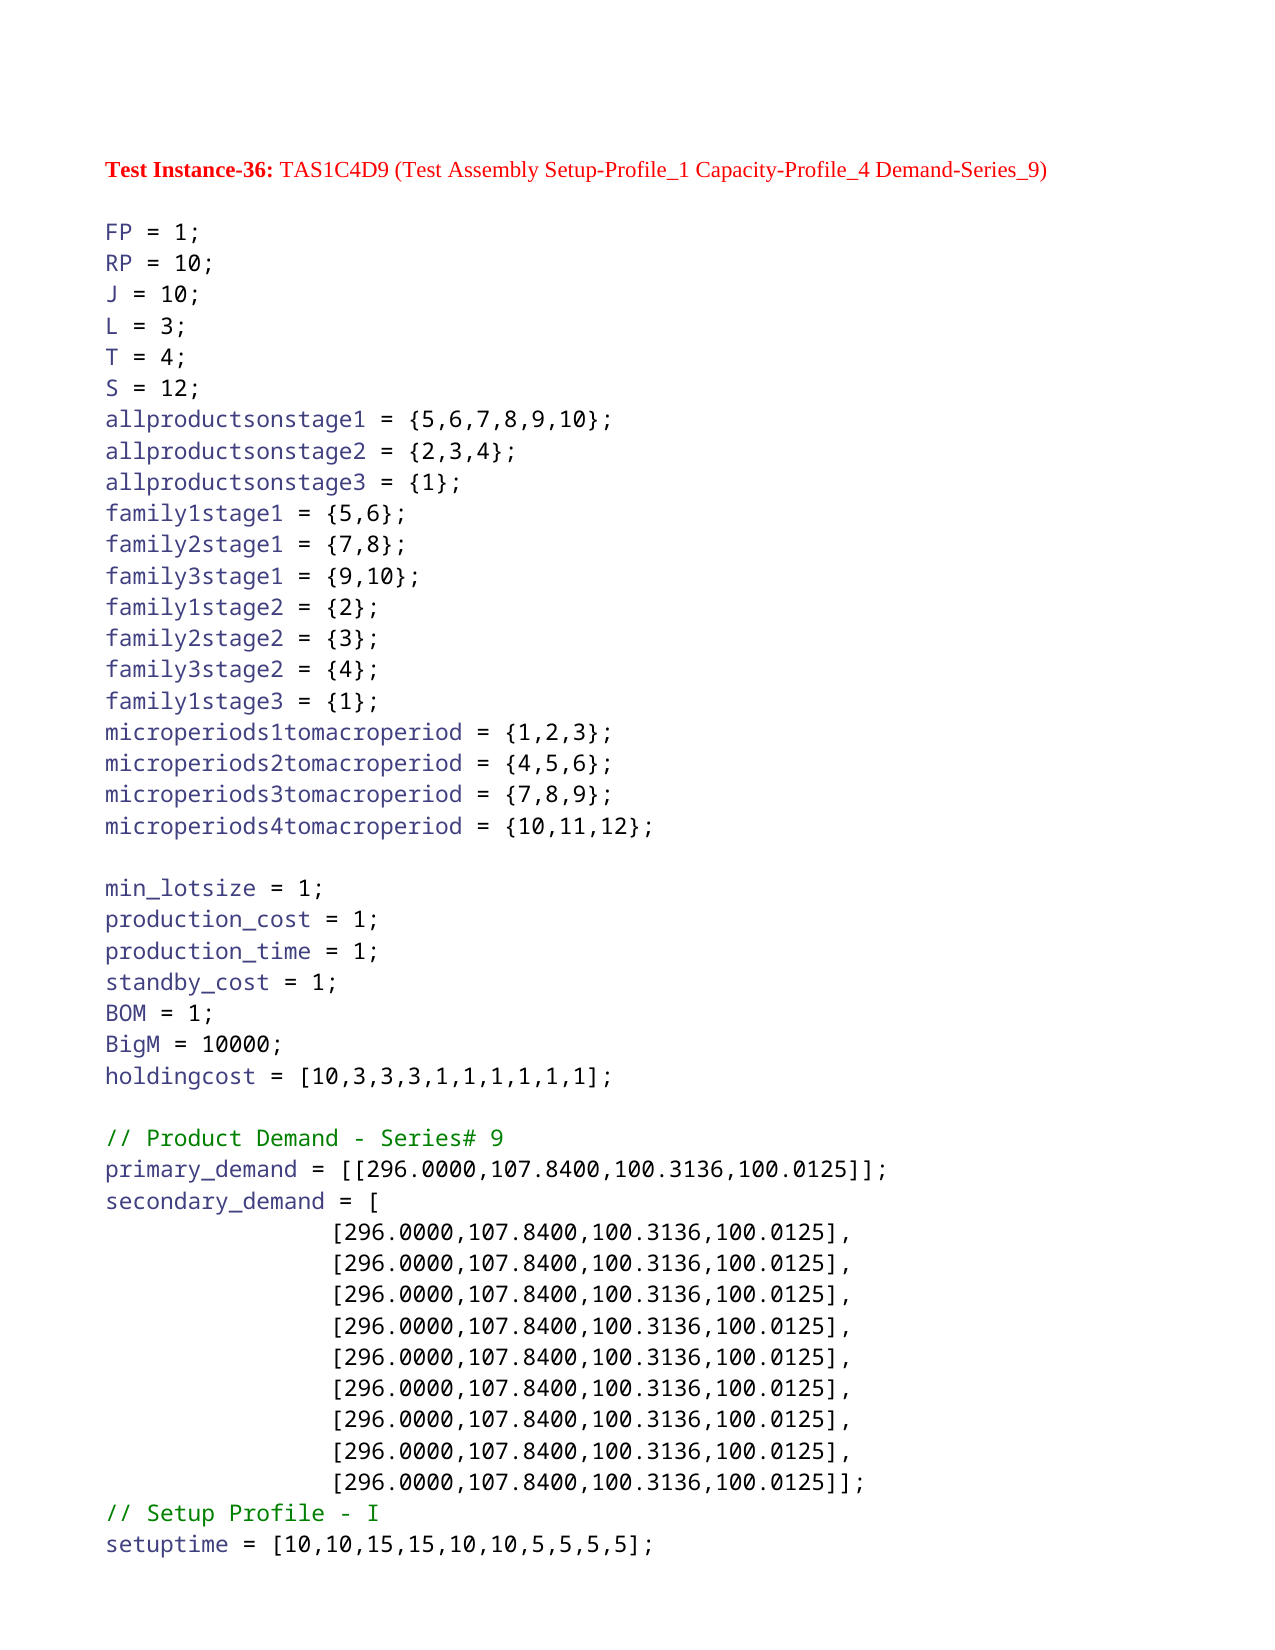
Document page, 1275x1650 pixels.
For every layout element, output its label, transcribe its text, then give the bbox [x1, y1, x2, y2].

text allproductsonstage3 = {1}; [105, 466, 1170, 497]
text production_time = 1; [105, 934, 1170, 966]
text family1stage3 = {1}; [105, 684, 1170, 716]
text setuptime = [10,10,15,15,10,10,5,5,5,5]; [105, 1528, 1170, 1559]
text [296.0000,107.8400,100.3136,100.0125], [105, 1216, 1170, 1247]
text [296.0000,107.8400,100.3136,100.0125], [105, 1247, 1170, 1278]
text L = 3; [105, 309, 1170, 341]
text family3stage1 = {9,10}; [105, 559, 1170, 591]
text holdingcost = [10,3,3,3,1,1,1,1,1,1]; [105, 1059, 1170, 1091]
text S = 12; [105, 372, 1170, 403]
text family2stage2 = {3}; [105, 622, 1170, 653]
text [296.0000,107.8400,100.3136,100.0125], [105, 1434, 1170, 1466]
text allproductsonstage2 = {2,3,4}; [105, 434, 1170, 466]
text RP = 10; [105, 247, 1170, 278]
text family3stage2 = {4}; [105, 653, 1170, 684]
text microperiods2tomacroperiod = {4,5,6}; [105, 747, 1170, 778]
text production_cost = 1; [105, 903, 1170, 934]
text family1stage1 = {5,6}; [105, 497, 1170, 528]
text [296.0000,107.8400,100.3136,100.0125], [105, 1341, 1170, 1372]
text J = 10; [105, 278, 1170, 309]
text // Product Demand - Series# 9 [105, 1122, 1170, 1153]
text T = 4; [105, 341, 1170, 372]
text FP = 1; [105, 216, 1170, 247]
text min_lotsize = 1; [105, 872, 1170, 903]
text secondary_demand = [ [105, 1184, 1170, 1216]
text Test Instance-36: TAS1C4D9 (Test Assembly Setup-Profile_1 Capacity-Profile_4 Demand-Series_9) [105, 156, 1170, 182]
text primary_demand = [[296.0000,107.8400,100.3136,100.0125]]; [105, 1153, 1170, 1184]
text family1stage2 = {2}; [105, 591, 1170, 622]
text microperiods4tomacroperiod = {10,11,12}; [105, 809, 1170, 841]
text [296.0000,107.8400,100.3136,100.0125], [105, 1278, 1170, 1309]
text [296.0000,107.8400,100.3136,100.0125], [105, 1309, 1170, 1341]
text [296.0000,107.8400,100.3136,100.0125]]; [105, 1466, 1170, 1497]
text family2stage1 = {7,8}; [105, 528, 1170, 559]
text microperiods3tomacroperiod = {7,8,9}; [105, 778, 1170, 809]
text BOM = 1; [105, 997, 1170, 1028]
text allproductsonstage1 = {5,6,7,8,9,10}; [105, 403, 1170, 434]
text BigM = 10000; [105, 1028, 1170, 1059]
text microperiods1tomacroperiod = {1,2,3}; [105, 716, 1170, 747]
text [296.0000,107.8400,100.3136,100.0125], [105, 1403, 1170, 1434]
text [296.0000,107.8400,100.3136,100.0125], [105, 1372, 1170, 1403]
text standby_cost = 1; [105, 966, 1170, 997]
text // Setup Profile - I [105, 1497, 1170, 1528]
